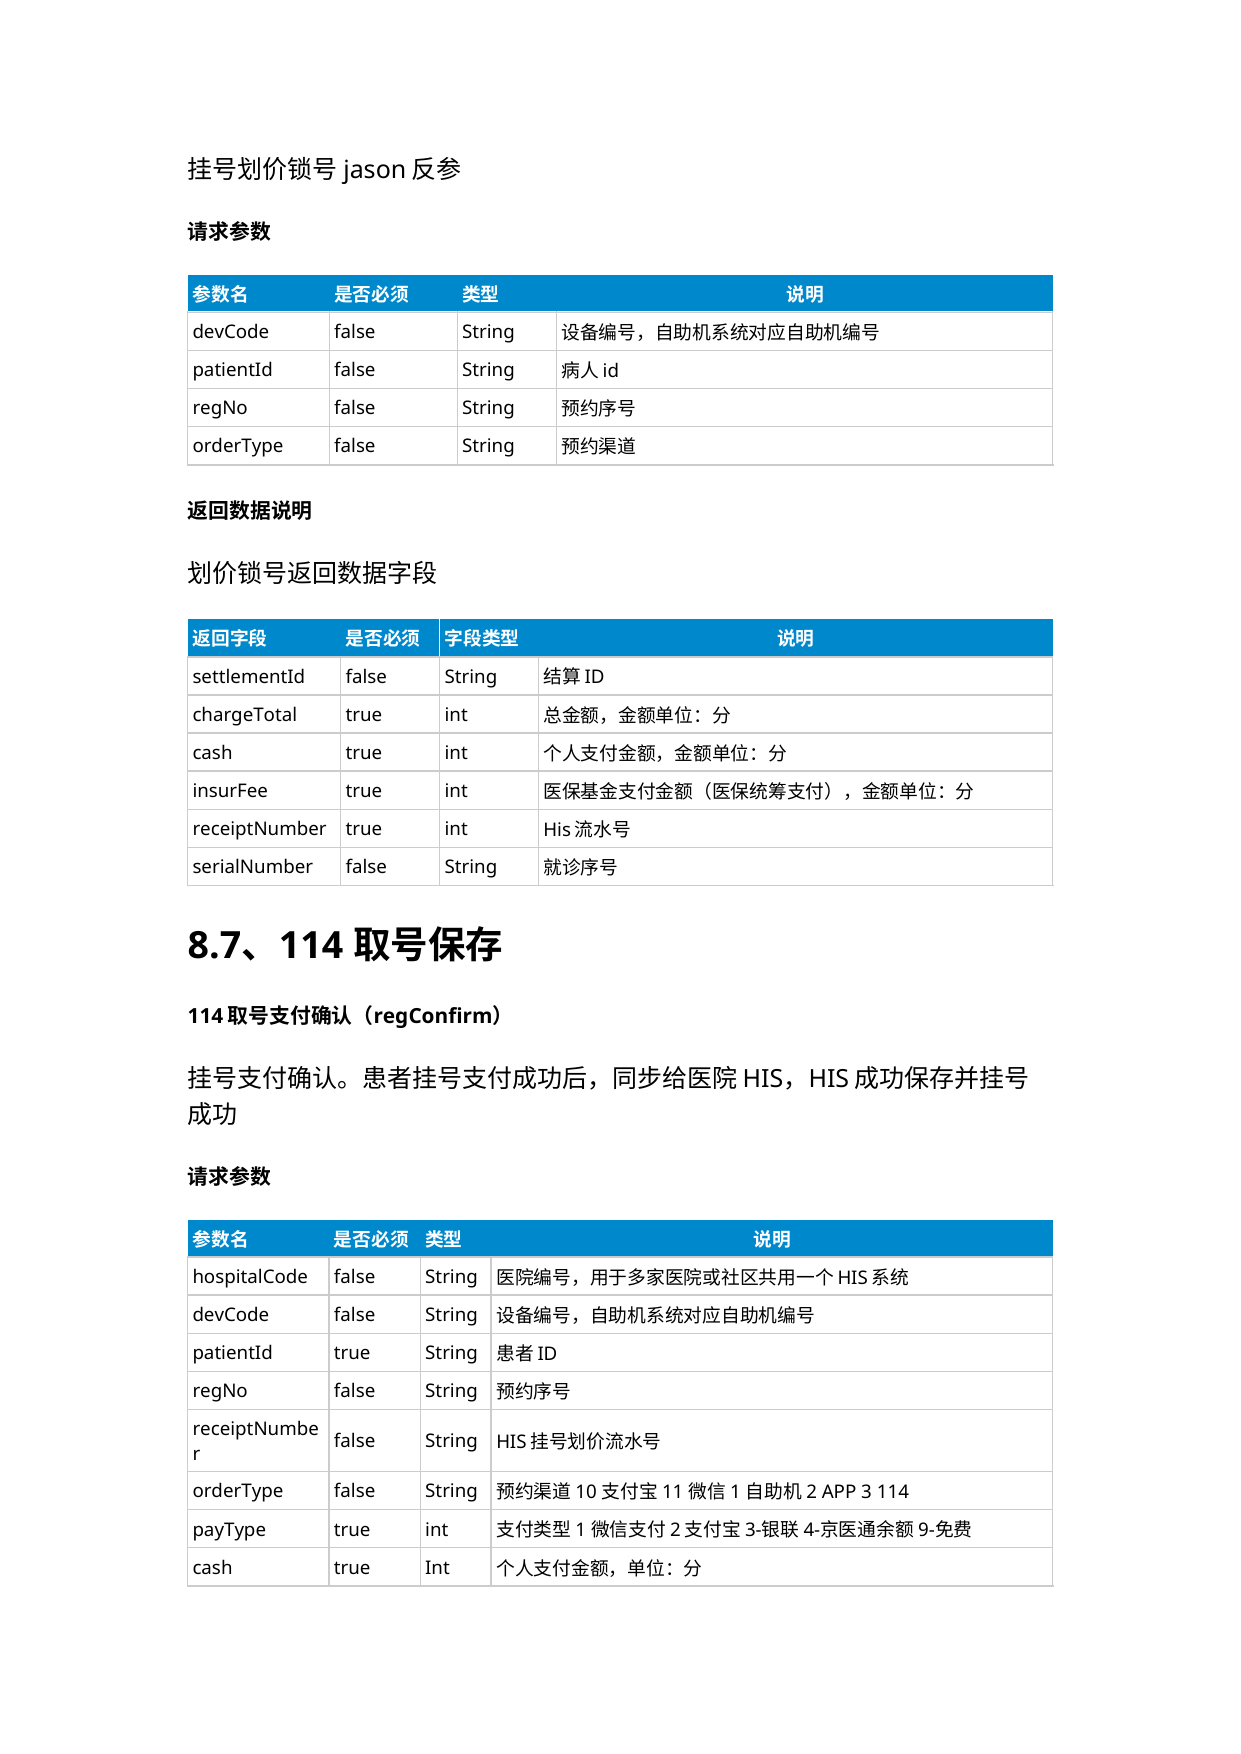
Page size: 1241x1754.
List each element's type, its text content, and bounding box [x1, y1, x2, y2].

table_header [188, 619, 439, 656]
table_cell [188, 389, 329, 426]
subtitle 114取号支付确认（regConfirm） [187, 999, 1053, 1029]
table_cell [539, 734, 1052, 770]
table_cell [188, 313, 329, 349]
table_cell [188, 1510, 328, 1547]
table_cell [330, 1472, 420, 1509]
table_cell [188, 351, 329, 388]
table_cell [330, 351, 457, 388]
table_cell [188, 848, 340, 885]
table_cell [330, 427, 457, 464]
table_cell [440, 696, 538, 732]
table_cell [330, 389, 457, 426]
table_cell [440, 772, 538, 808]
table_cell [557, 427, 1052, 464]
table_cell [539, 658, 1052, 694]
subtitle 8.7、114 取号保存 [187, 915, 1053, 970]
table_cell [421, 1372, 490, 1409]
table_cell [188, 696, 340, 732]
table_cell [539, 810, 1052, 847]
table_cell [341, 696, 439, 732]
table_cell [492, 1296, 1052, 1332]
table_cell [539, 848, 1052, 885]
text 挂号划价锁号 jason反参 [187, 150, 1053, 186]
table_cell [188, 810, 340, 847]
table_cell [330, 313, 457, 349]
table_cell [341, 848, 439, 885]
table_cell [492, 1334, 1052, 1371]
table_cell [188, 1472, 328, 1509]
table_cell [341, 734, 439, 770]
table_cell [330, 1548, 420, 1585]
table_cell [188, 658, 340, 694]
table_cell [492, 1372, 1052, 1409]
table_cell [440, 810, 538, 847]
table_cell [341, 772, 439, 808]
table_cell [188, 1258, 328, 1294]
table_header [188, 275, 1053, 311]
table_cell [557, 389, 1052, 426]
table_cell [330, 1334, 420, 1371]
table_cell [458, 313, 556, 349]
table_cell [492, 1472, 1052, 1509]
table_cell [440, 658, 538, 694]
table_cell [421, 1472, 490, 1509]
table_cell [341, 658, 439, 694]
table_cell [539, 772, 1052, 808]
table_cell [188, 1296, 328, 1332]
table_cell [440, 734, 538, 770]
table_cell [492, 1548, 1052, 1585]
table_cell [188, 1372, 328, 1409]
subtitle 返回数据说明 [187, 494, 1053, 525]
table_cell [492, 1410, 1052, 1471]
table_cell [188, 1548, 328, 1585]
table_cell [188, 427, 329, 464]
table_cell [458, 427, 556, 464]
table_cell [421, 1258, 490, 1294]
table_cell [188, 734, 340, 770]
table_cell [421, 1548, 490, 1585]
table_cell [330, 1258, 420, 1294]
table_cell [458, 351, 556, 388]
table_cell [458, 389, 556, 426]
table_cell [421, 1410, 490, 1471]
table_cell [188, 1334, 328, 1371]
subtitle 请求参数 [187, 215, 1053, 246]
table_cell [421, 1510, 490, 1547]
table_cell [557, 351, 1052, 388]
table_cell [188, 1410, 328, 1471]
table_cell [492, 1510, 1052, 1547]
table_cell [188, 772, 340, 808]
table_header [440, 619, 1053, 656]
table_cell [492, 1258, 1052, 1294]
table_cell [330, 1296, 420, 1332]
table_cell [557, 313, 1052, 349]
subtitle 请求参数 [187, 1160, 1053, 1190]
text 划价锁号返回数据字段 [187, 554, 1053, 590]
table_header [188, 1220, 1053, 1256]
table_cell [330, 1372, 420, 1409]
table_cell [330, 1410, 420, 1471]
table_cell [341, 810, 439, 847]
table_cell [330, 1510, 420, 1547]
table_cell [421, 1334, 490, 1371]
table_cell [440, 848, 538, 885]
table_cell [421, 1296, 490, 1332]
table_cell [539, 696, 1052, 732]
text 挂号支付确认。患者挂号支付成功后，同步给医院HIS，HIS成功保存并挂号成功 [187, 1058, 1053, 1131]
